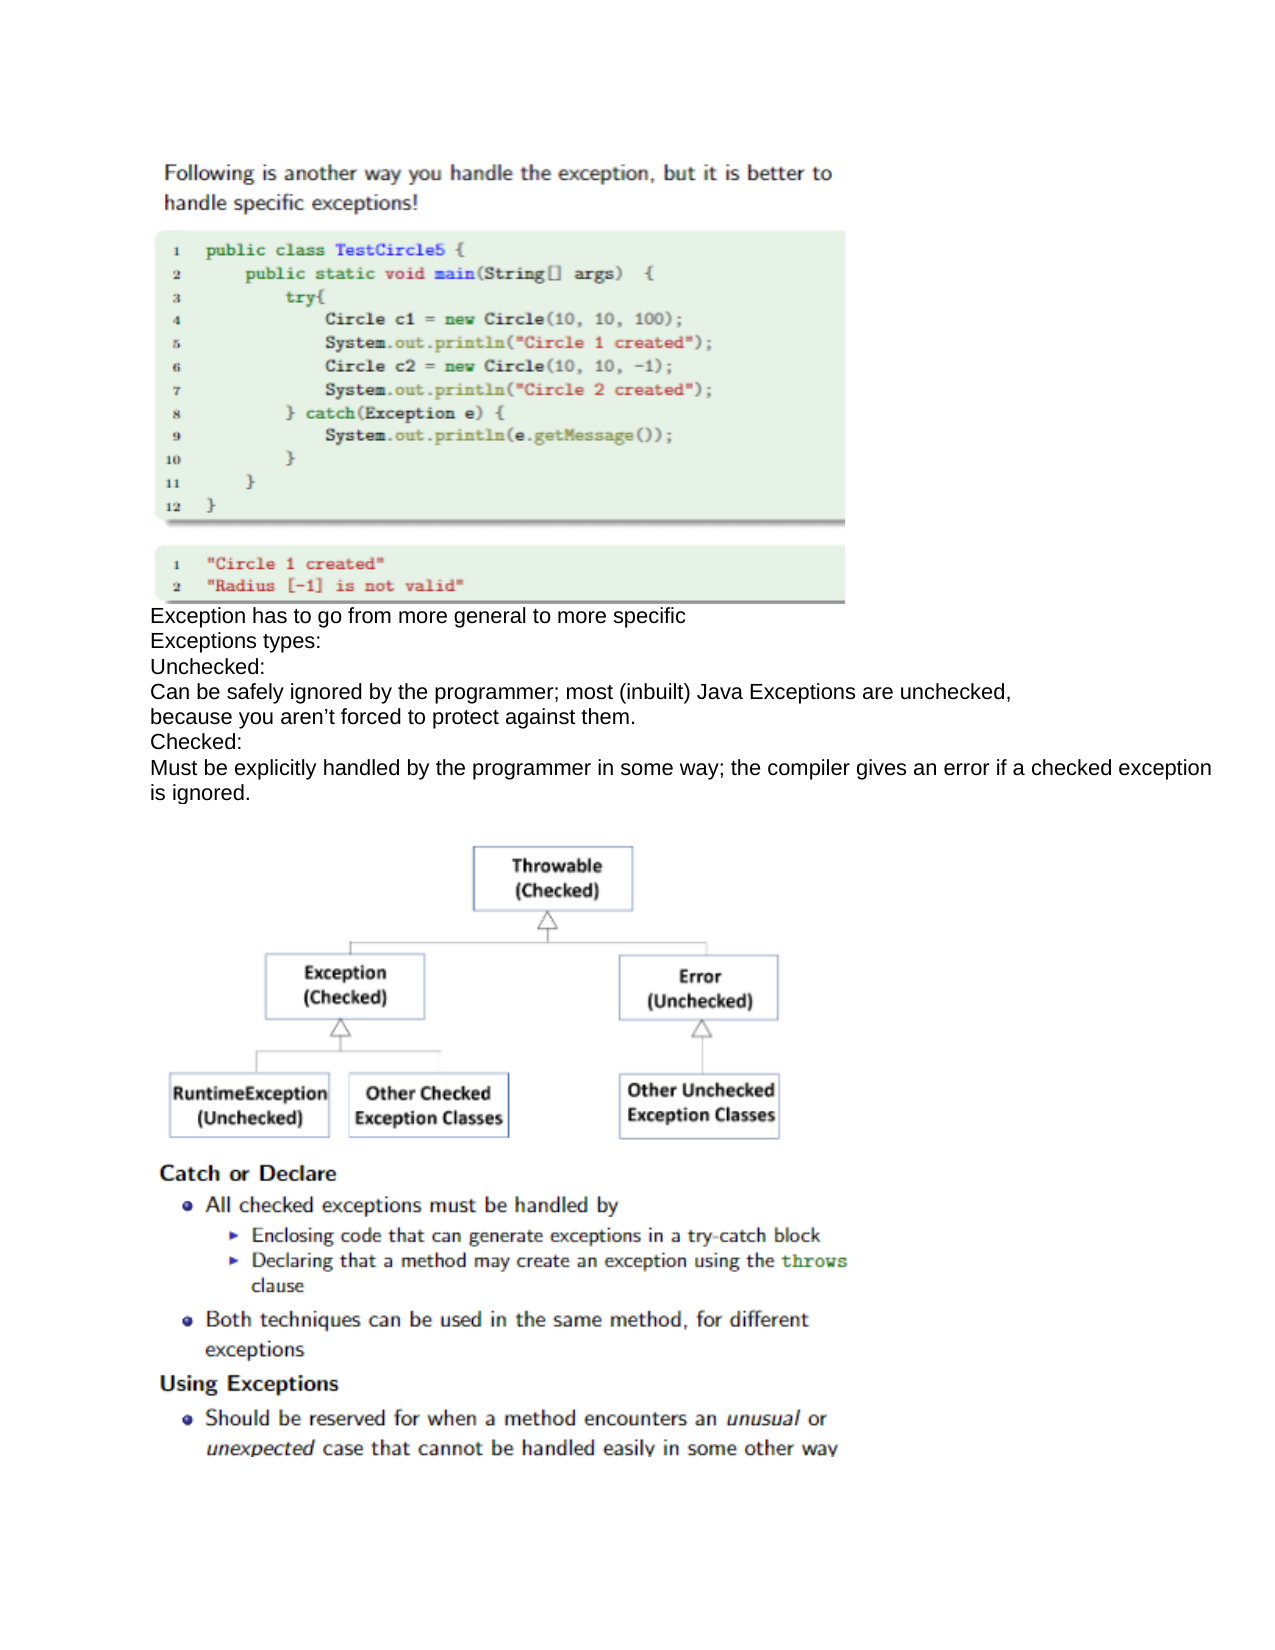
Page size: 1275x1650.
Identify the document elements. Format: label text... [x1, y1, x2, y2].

text Exceptions types: [150, 628, 1275, 653]
text Must be explicitly handled by the programmer in some way; the compiler gives an error if a checked exception [150, 754, 1275, 779]
text Exception has to go from more general to more specific [150, 603, 1275, 628]
picture [150, 150, 846, 604]
picture [150, 804, 855, 1457]
text Checked: [150, 729, 1275, 754]
text Unchecked: [150, 653, 1275, 679]
text is ignored. [150, 779, 1275, 805]
text Can be safely ignored by the programmer; most (inbuilt) Java Exceptions are unchecked, [150, 679, 1275, 704]
text because you aren’t forced to protect against them. [150, 704, 1275, 729]
